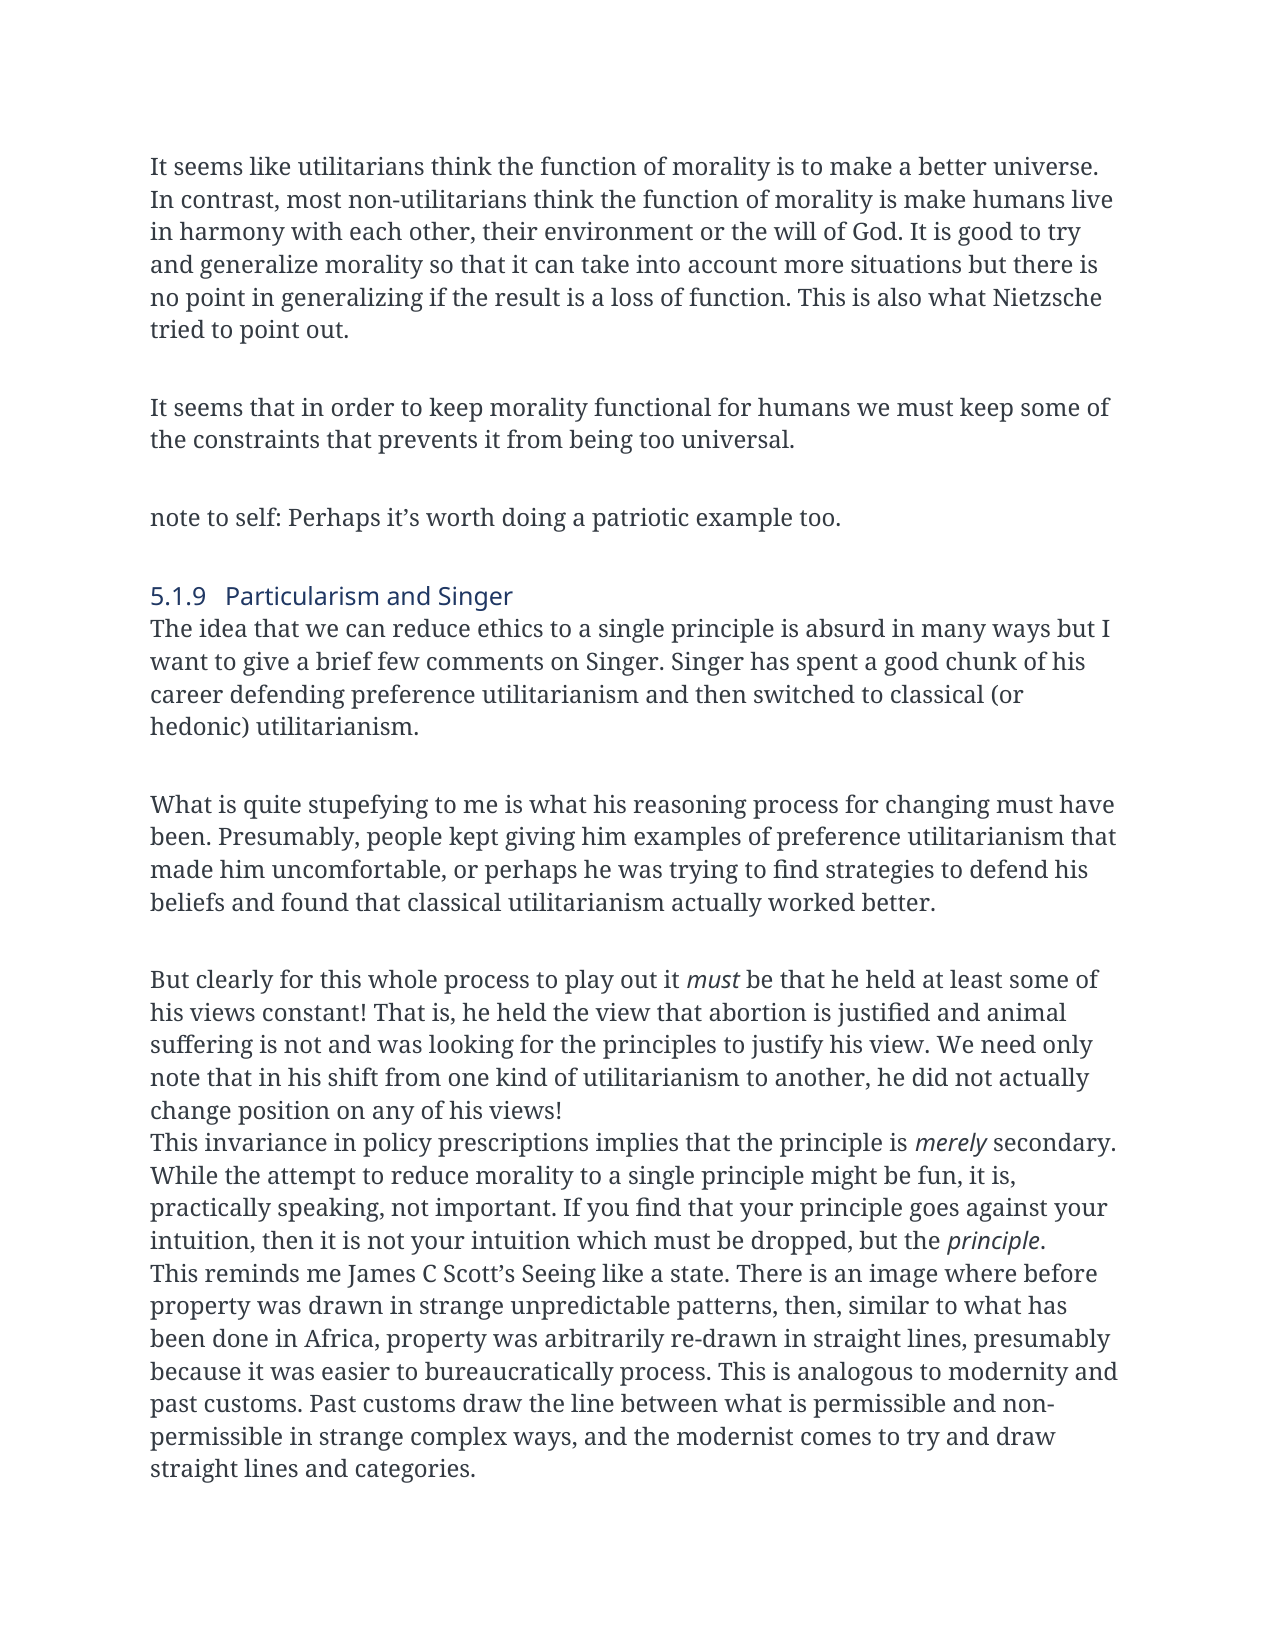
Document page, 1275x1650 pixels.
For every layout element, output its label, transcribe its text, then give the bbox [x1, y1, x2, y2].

text What is quite stupefying to me is what his reasoning process for changing must have been. Presumably, people kept giving him examples of preference utilitarianism that made him uncomfortable, or perhaps he was trying to find strategies to defend his beliefs and found that classical utilitarianism actually worked better. [150, 788, 1125, 918]
text This reminds me James C Scott’s Seeing like a state. There is an image where before property was drawn in strange unpredictable patterns, then, similar to what has been done in Africa, property was arbitrarily re-drawn in straight lines, presumably because it was easier to bureaucratically process. This is analogous to modernity and past customs. Past customs draw the line between what is permissible and non-permissible in strange complex ways, and the modernist comes to try and draw straight lines and categories. [150, 1256, 1125, 1485]
subtitle Particularism and Singer [150, 578, 1125, 612]
text The idea that we can reduce ethics to a single principle is absurd in many ways but I want to give a brief few comments on Singer. Singer has spent a good chunk of his career defending preference utilitarianism and then switched to classical (or hedonic) utilitarianism. [150, 612, 1125, 743]
text note to self: Perhaps it’s worth doing a patriotic example too. [150, 501, 1125, 533]
text But clearly for this whole process to play out it must be that he held at least some of his views constant! That is, he held the view that abortion is justified and animal suffering is not and was looking for the principles to justify his view. We need only note that in his shift from one kind of utilitarianism to another, he did not actually change position on any of his views! [150, 963, 1125, 1126]
text It seems like utilitarians think the function of morality is to make a better universe. In contrast, most non-utilitarians think the function of morality is make humans live in harmony with each other, their environment or the will of God. It is good to try and generalize morality so that it can take into account more situations but there is no point in generalizing if the result is a loss of function. This is also what Nietzsche tried to point out. [150, 150, 1125, 346]
text It seems that in order to keep morality functional for humans we must keep some of the constraints that prevents it from being too universal. [150, 391, 1125, 456]
text This invariance in policy prescriptions implies that the principle is merely secondary. While the attempt to reduce morality to a single principle might be fun, it is, practically speaking, not important. If you find that your principle goes against your intuition, then it is not your intuition which must be dropped, but the principle. [150, 1126, 1125, 1256]
